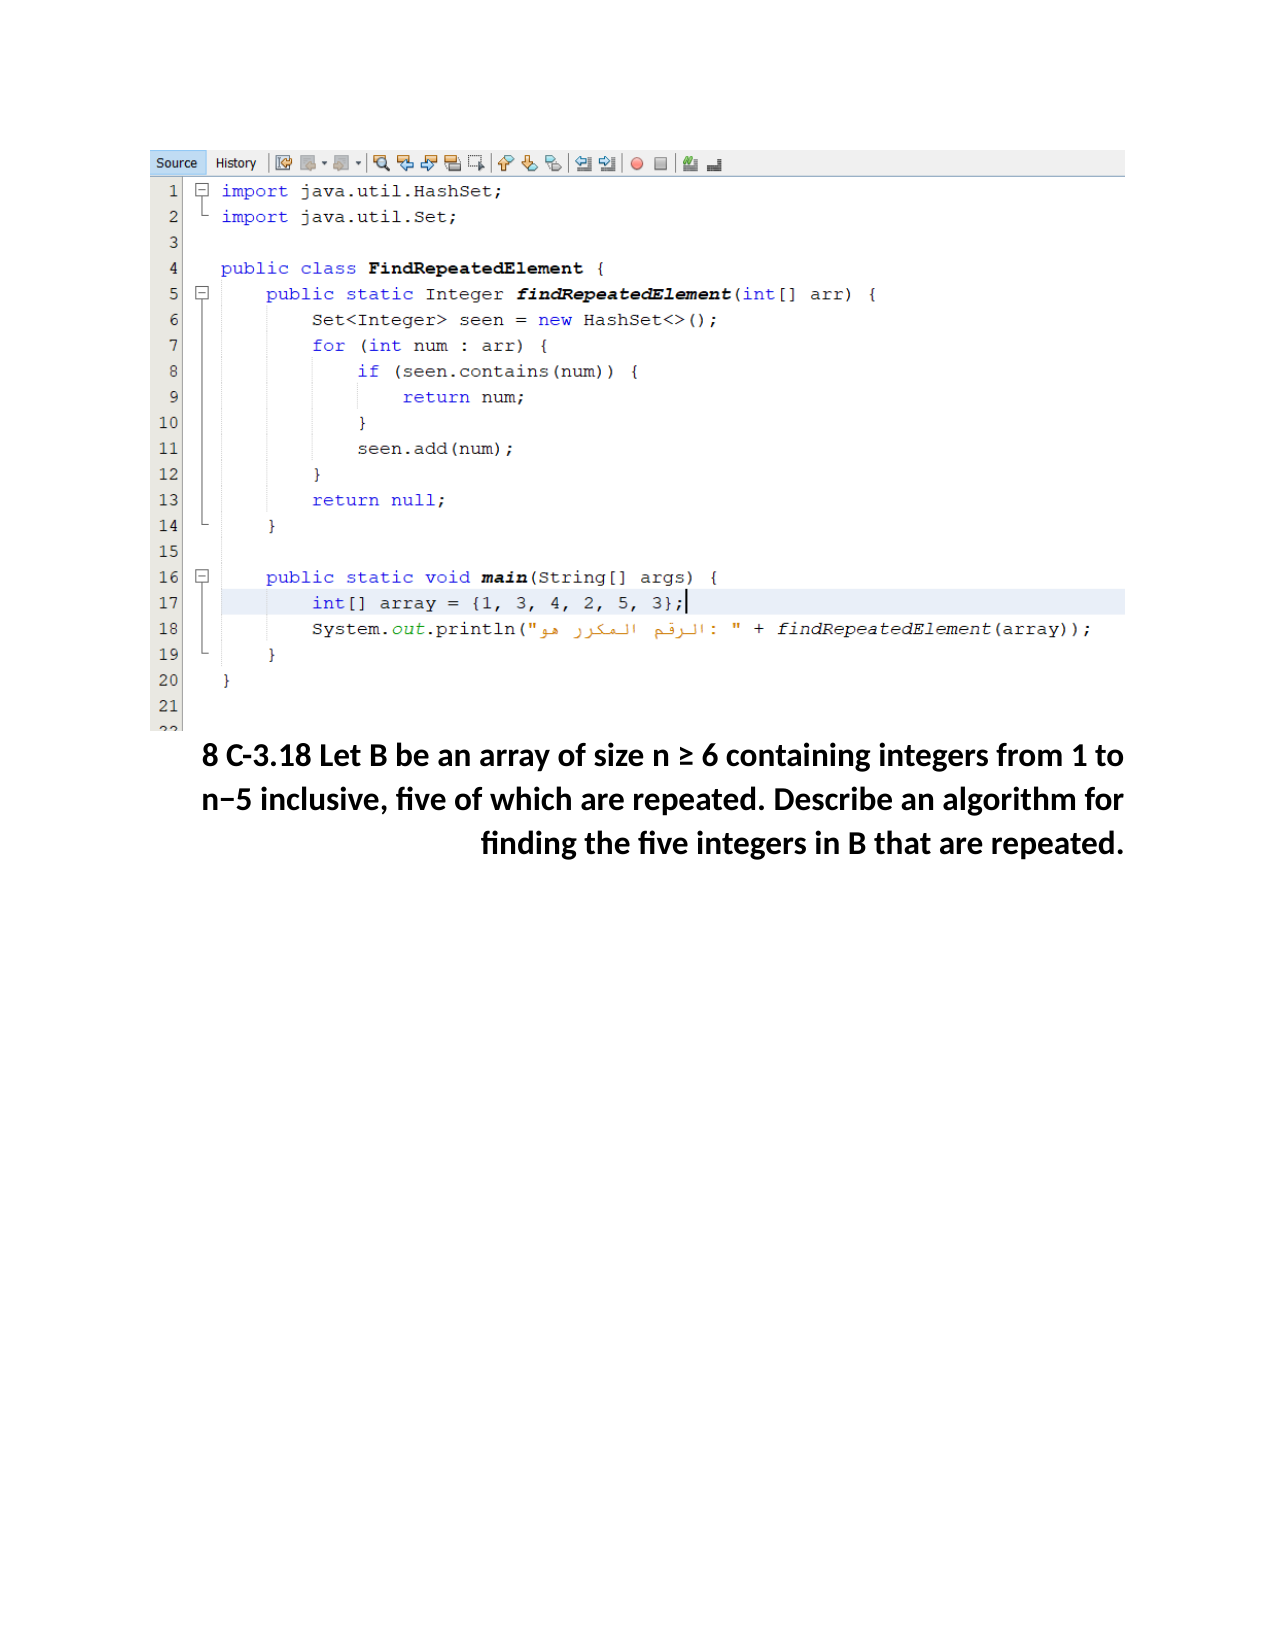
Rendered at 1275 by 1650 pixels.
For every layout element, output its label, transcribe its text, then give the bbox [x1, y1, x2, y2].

picture [150, 150, 1125, 731]
text 8 C-3.18 Let B be an array of size n ≥ 6 containing integers from 1 to n−5 inclusive, five of which are repeated. Describe an algorithm for finding the five integers in B that are repeated. [150, 731, 1125, 863]
